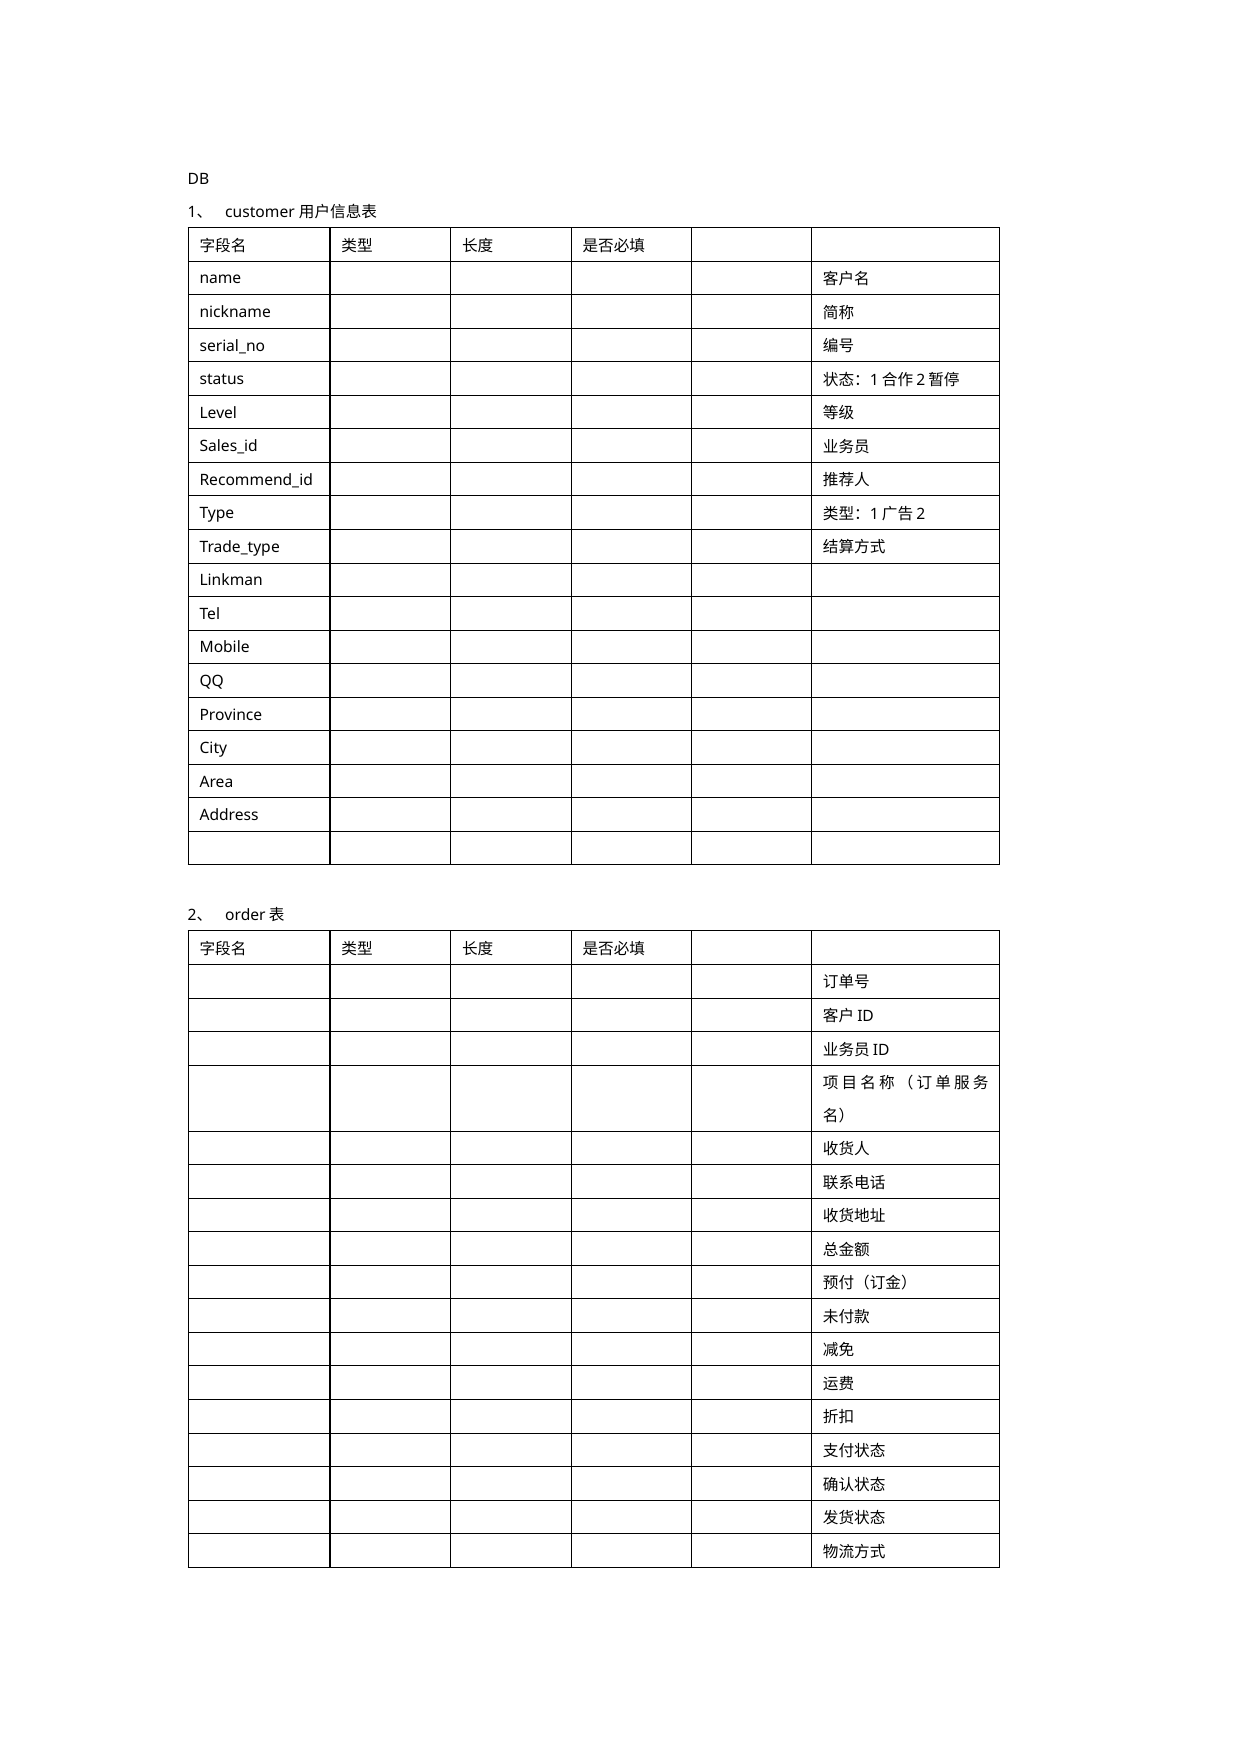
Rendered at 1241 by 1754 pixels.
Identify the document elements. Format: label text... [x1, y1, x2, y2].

table_cell [331, 597, 450, 629]
table_cell 类型：1广告2 [812, 496, 999, 529]
table_cell [692, 530, 811, 562]
table_header 是否必填 [572, 228, 691, 261]
table_cell [451, 362, 571, 395]
table_cell [451, 329, 571, 361]
table_cell [572, 1434, 691, 1466]
table_cell [189, 1199, 329, 1231]
table_cell [451, 262, 571, 294]
table_cell [331, 262, 450, 294]
table_cell [451, 698, 571, 730]
table_cell [331, 1066, 450, 1131]
table_cell [692, 832, 811, 864]
table_cell [451, 765, 571, 797]
table_cell 运费 [812, 1366, 999, 1399]
table_cell 订单号 [812, 965, 999, 997]
table_cell [572, 396, 691, 428]
table_cell [331, 1199, 450, 1231]
table_cell [812, 631, 999, 663]
table_cell [572, 530, 691, 562]
table_cell [331, 496, 450, 529]
table_cell [331, 396, 450, 428]
table_cell Level [189, 396, 329, 428]
table_cell [189, 1232, 329, 1265]
table_cell [451, 295, 571, 328]
table_cell [572, 1066, 691, 1131]
table_cell [189, 1501, 329, 1533]
table_cell [451, 1501, 571, 1533]
table_cell [572, 1400, 691, 1432]
table_header 类型 [331, 228, 450, 261]
table_cell [331, 1333, 450, 1365]
table_cell [331, 798, 450, 831]
table_cell [189, 1266, 329, 1298]
table_cell [331, 362, 450, 395]
table_cell [572, 1333, 691, 1365]
table_cell [692, 664, 811, 697]
table_cell [812, 798, 999, 831]
table_cell [189, 1434, 329, 1466]
table_cell [451, 1232, 571, 1265]
table_cell [451, 429, 571, 462]
table_cell [451, 1467, 571, 1499]
table_cell [451, 1266, 571, 1298]
table_cell [692, 463, 811, 495]
table_cell [572, 698, 691, 730]
table_cell [692, 295, 811, 328]
table_cell 状态：1合作2暂停 [812, 362, 999, 395]
table_cell [451, 664, 571, 697]
table_cell [812, 832, 999, 864]
table_cell [692, 1165, 811, 1198]
table_cell [572, 564, 691, 596]
table_cell 等级 [812, 396, 999, 428]
table_cell [189, 832, 329, 864]
table_cell [451, 1534, 571, 1567]
table_cell [692, 798, 811, 831]
table_cell 减免 [812, 1333, 999, 1365]
table_cell [692, 1333, 811, 1365]
table_cell 收货地址 [812, 1199, 999, 1231]
table_cell [572, 798, 691, 831]
table_cell [692, 396, 811, 428]
table_cell [189, 1366, 329, 1399]
table_cell [692, 329, 811, 361]
table_cell [451, 463, 571, 495]
table_cell [331, 999, 450, 1031]
table_cell [331, 1299, 450, 1332]
table_cell [572, 1501, 691, 1533]
table_cell [189, 1467, 329, 1499]
table_cell 编号 [812, 329, 999, 361]
table_cell [572, 1366, 691, 1399]
table_cell [692, 631, 811, 663]
table_cell [692, 496, 811, 529]
table_cell [189, 1066, 329, 1131]
table_cell [572, 965, 691, 997]
table_cell [331, 295, 450, 328]
table_cell [572, 1266, 691, 1298]
table_cell [331, 1366, 450, 1399]
table_cell [451, 496, 571, 529]
table_cell 支付状态 [812, 1434, 999, 1466]
table_header 是否必填 [572, 931, 691, 964]
table_cell [692, 1199, 811, 1231]
table_cell [451, 965, 571, 997]
table_cell [692, 1232, 811, 1265]
table_cell 业务员 [812, 429, 999, 462]
table_cell [451, 1165, 571, 1198]
table_cell [692, 731, 811, 764]
table_cell [331, 463, 450, 495]
table_cell [692, 1534, 811, 1567]
text DB [187, 162, 1053, 194]
list order表 [187, 898, 1053, 930]
table_cell 预付（订金） [812, 1266, 999, 1298]
table_cell [331, 698, 450, 730]
table_cell [692, 362, 811, 395]
table_cell [812, 698, 999, 730]
table_cell [451, 798, 571, 831]
table_cell [331, 765, 450, 797]
table_cell [572, 496, 691, 529]
table_cell [189, 965, 329, 997]
table_header 字段名 [189, 228, 329, 261]
table_cell [572, 731, 691, 764]
table_cell [692, 765, 811, 797]
table_cell [331, 731, 450, 764]
table_header 长度 [451, 931, 571, 964]
table_cell [331, 429, 450, 462]
table_cell [692, 564, 811, 596]
table_cell Mobile [189, 631, 329, 663]
table_cell [451, 1032, 571, 1064]
table_cell [331, 1132, 450, 1164]
table_cell [692, 1434, 811, 1466]
table_cell status [189, 362, 329, 395]
table_cell 收货人 [812, 1132, 999, 1164]
table_cell [692, 1400, 811, 1432]
table_cell [331, 1467, 450, 1499]
table_cell [331, 530, 450, 562]
table_cell [572, 1467, 691, 1499]
table_cell [692, 1501, 811, 1533]
table_cell 推荐人 [812, 463, 999, 495]
table_cell Linkman [189, 564, 329, 596]
table_cell Type [189, 496, 329, 529]
table_cell [692, 1366, 811, 1399]
table_header 类型 [331, 931, 450, 964]
table_cell [572, 429, 691, 462]
table_cell [692, 1066, 811, 1131]
table_cell [692, 429, 811, 462]
table_cell [189, 1299, 329, 1332]
table_cell [189, 1333, 329, 1365]
table_cell [451, 597, 571, 629]
table_cell [692, 965, 811, 997]
table_cell [692, 698, 811, 730]
table_cell [451, 1333, 571, 1365]
table_cell Area [189, 765, 329, 797]
table_cell 折扣 [812, 1400, 999, 1432]
table_cell [692, 262, 811, 294]
table_cell Recommend_id [189, 463, 329, 495]
table_cell [451, 530, 571, 562]
table_cell [331, 1165, 450, 1198]
table_cell [451, 999, 571, 1031]
table_cell [572, 1032, 691, 1064]
table_cell [451, 1434, 571, 1466]
table_cell serial_no [189, 329, 329, 361]
table_cell name [189, 262, 329, 294]
table_header [812, 228, 999, 261]
table_cell [812, 564, 999, 596]
table_cell [572, 329, 691, 361]
table_cell 项目名称（订单服务名） [812, 1066, 999, 1131]
table_cell [572, 1299, 691, 1332]
table_cell [451, 1132, 571, 1164]
table_cell [331, 1534, 450, 1567]
table_cell [572, 765, 691, 797]
table_cell 客户名 [812, 262, 999, 294]
table_cell [572, 631, 691, 663]
table_cell [572, 1534, 691, 1567]
table_cell [451, 564, 571, 596]
table_header [692, 931, 811, 964]
table_cell [692, 1299, 811, 1332]
table_cell [572, 362, 691, 395]
table_cell Sales_id [189, 429, 329, 462]
table_cell City [189, 731, 329, 764]
table_cell 业务员ID [812, 1032, 999, 1064]
table_cell [451, 1299, 571, 1332]
table_cell 确认状态 [812, 1467, 999, 1499]
table_header 长度 [451, 228, 571, 261]
table_cell [692, 1467, 811, 1499]
table_cell [812, 664, 999, 697]
table_cell [331, 1032, 450, 1064]
table_cell Tel [189, 597, 329, 629]
table_cell [189, 1132, 329, 1164]
table_cell [331, 965, 450, 997]
table_header [692, 228, 811, 261]
table_cell [572, 597, 691, 629]
table_cell 简称 [812, 295, 999, 328]
table_cell [451, 1366, 571, 1399]
list customer 用户信息表 [187, 194, 1053, 227]
table_cell [189, 1534, 329, 1567]
table_header [812, 931, 999, 964]
table_cell [331, 832, 450, 864]
table_cell 物流方式 [812, 1534, 999, 1567]
table_cell [451, 832, 571, 864]
table_cell [572, 295, 691, 328]
table_cell [331, 1434, 450, 1466]
table_cell 结算方式 [812, 530, 999, 562]
table_cell [331, 664, 450, 697]
table_cell [812, 731, 999, 764]
table_cell [692, 1032, 811, 1064]
table_cell [331, 1400, 450, 1432]
table_cell [692, 999, 811, 1031]
table_cell [692, 1266, 811, 1298]
table_cell [331, 564, 450, 596]
table_cell 客户ID [812, 999, 999, 1031]
table_cell 联系电话 [812, 1165, 999, 1198]
table_cell 总金额 [812, 1232, 999, 1265]
table_cell [189, 1032, 329, 1064]
table_cell QQ [189, 664, 329, 697]
table_cell [189, 1400, 329, 1432]
table_cell [331, 1266, 450, 1298]
table_cell Address [189, 798, 329, 831]
table_cell [331, 329, 450, 361]
table_cell [331, 631, 450, 663]
table_cell [572, 1132, 691, 1164]
table_cell [692, 1132, 811, 1164]
table_cell nickname [189, 295, 329, 328]
table_cell [451, 731, 571, 764]
table_cell [572, 664, 691, 697]
table_cell [812, 765, 999, 797]
table_cell [572, 262, 691, 294]
table_cell Trade_type [189, 530, 329, 562]
table_cell [572, 1232, 691, 1265]
table_cell [451, 1066, 571, 1131]
table_cell Province [189, 698, 329, 730]
table_cell 发货状态 [812, 1501, 999, 1533]
table_cell [572, 999, 691, 1031]
table_cell [189, 1165, 329, 1198]
table_cell [692, 597, 811, 629]
table_header 字段名 [189, 931, 329, 964]
table_cell [451, 1199, 571, 1231]
table_cell [451, 396, 571, 428]
table_cell [331, 1232, 450, 1265]
table_cell 未付款 [812, 1299, 999, 1332]
table_cell [572, 1199, 691, 1231]
table_cell [572, 1165, 691, 1198]
table_cell [812, 597, 999, 629]
table_cell [451, 631, 571, 663]
table_cell [572, 463, 691, 495]
table_cell [451, 1400, 571, 1432]
table_cell [331, 1501, 450, 1533]
table_cell [189, 999, 329, 1031]
table_cell [572, 832, 691, 864]
